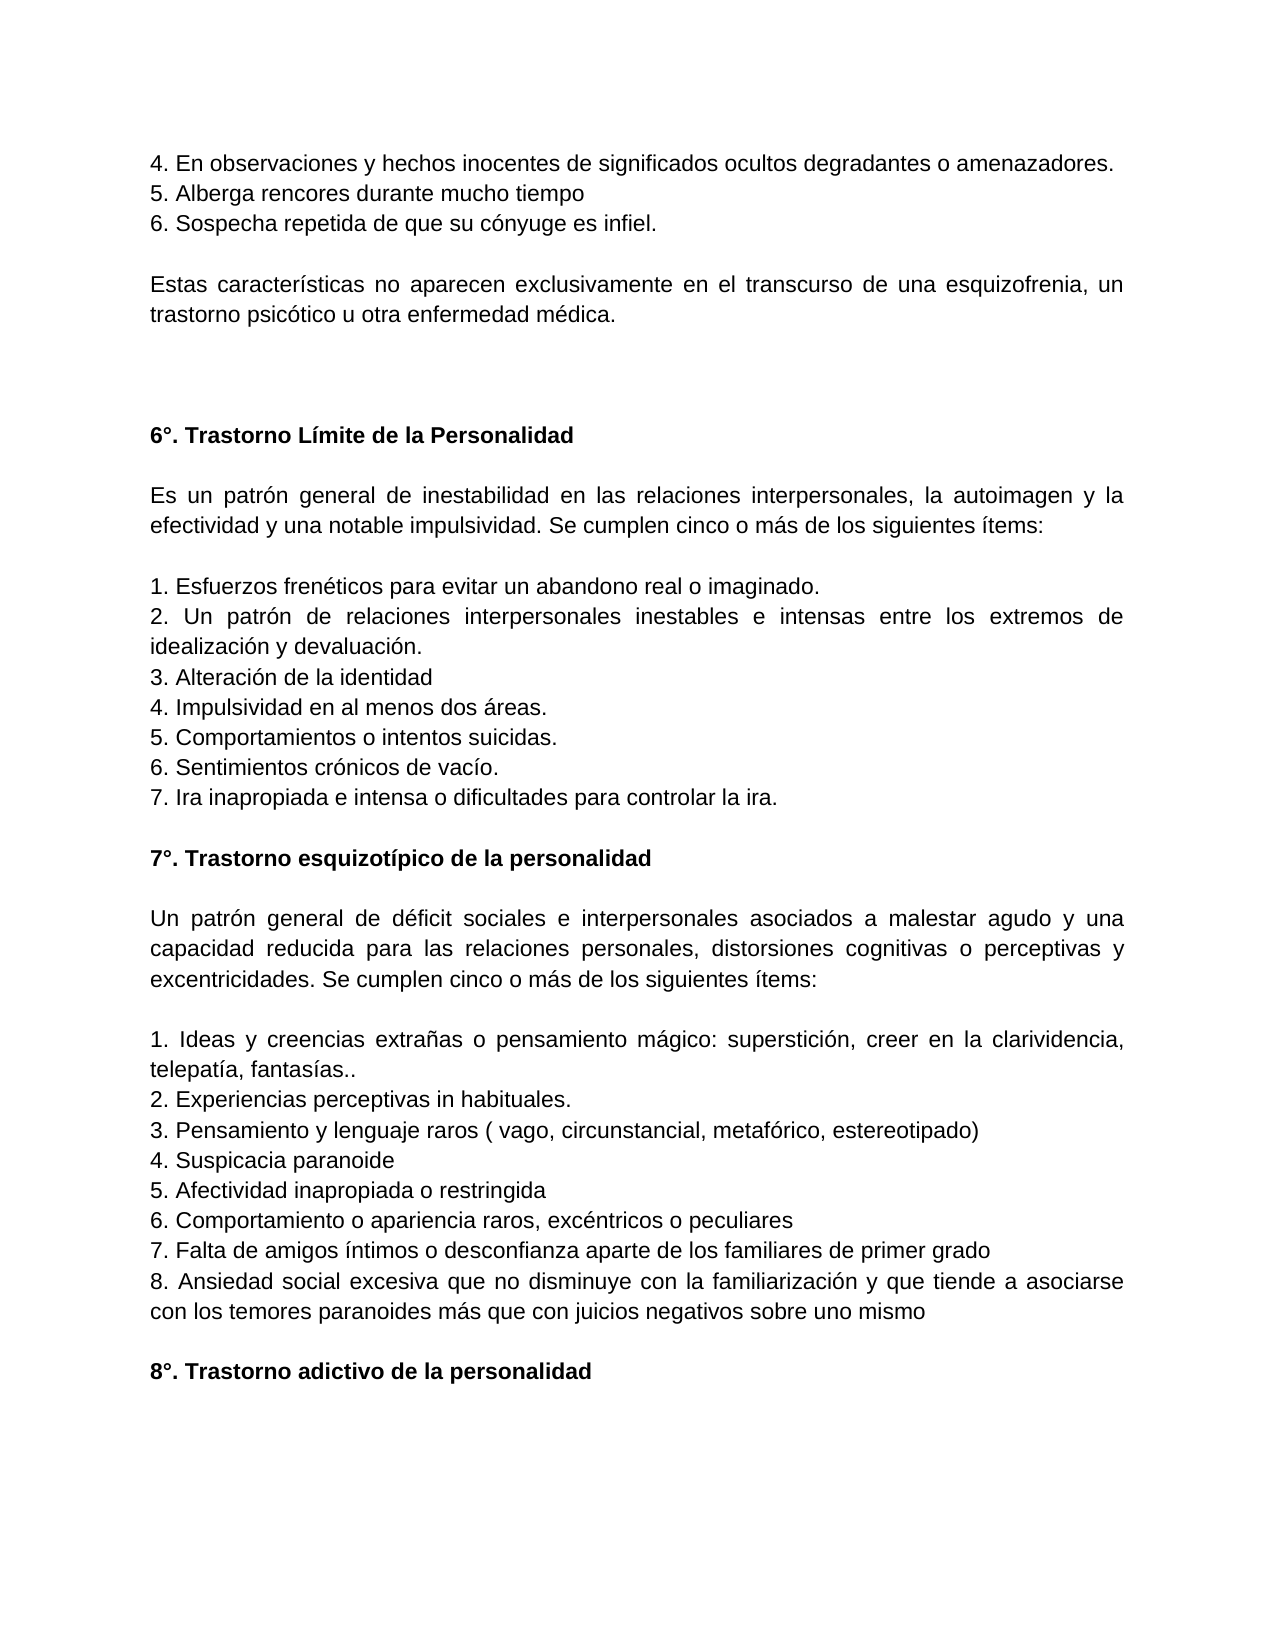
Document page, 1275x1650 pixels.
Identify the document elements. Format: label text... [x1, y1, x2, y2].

text 4. Suspicacia paranoide [150, 1147, 1125, 1173]
text Estas características no aparecen exclusivamente en el transcurso de una esquizofrenia, un trastorno psicótico u otra enfermedad médica. [150, 271, 1125, 327]
text 7. Ira inapropiada e intensa o dificultades para controlar la ira. [150, 784, 1125, 811]
text Es un patrón general de inestabilidad en las relaciones interpersonales, la autoimagen y la efectividad y una notable impulsividad. Se cumplen cinco o más de los siguientes ítems: [150, 482, 1125, 539]
text 7°. Trastorno esquizotípico de la personalidad [150, 845, 1125, 871]
text 1. Esfuerzos frenéticos para evitar un abandono real o imaginado. [150, 573, 1125, 599]
text 5. Comportamientos o intentos suicidas. [150, 724, 1125, 750]
text 2. Experiencias perceptivas in habituales. [150, 1086, 1125, 1113]
text 3. Alteración de la identidad [150, 663, 1125, 690]
text 1. Ideas y creencias extrañas o pensamiento mágico: superstición, creer en la clarividencia, telepatía, fantasías.. [150, 1026, 1125, 1083]
text 7. Falta de amigos íntimos o desconfianza aparte de los familiares de primer grado [150, 1237, 1125, 1264]
text 5. Afectividad inapropiada o restringida [150, 1177, 1125, 1203]
text 6. Sentimientos crónicos de vacío. [150, 754, 1125, 781]
text 8. Ansiedad social excesiva que no disminuye con la familiarización y que tiende a asociarse con los temores paranoides más que con juicios negativos sobre uno mismo [150, 1268, 1125, 1324]
text 6°. Trastorno Límite de la Personalidad [150, 422, 1125, 448]
text 4. En observaciones y hechos inocentes de significados ocultos degradantes o amenazadores. [150, 150, 1125, 176]
text 6. Sospecha repetida de que su cónyuge es infiel. [150, 210, 1125, 237]
text 5. Alberga rencores durante mucho tiempo [150, 180, 1125, 207]
text 4. Impulsividad en al menos dos áreas. [150, 694, 1125, 720]
text 3. Pensamiento y lenguaje raros ( vago, circunstancial, metafórico, estereotipado) [150, 1117, 1125, 1143]
text 8°. Trastorno adictivo de la personalidad [150, 1358, 1125, 1385]
text 6. Comportamiento o apariencia raros, excéntricos o peculiares [150, 1207, 1125, 1234]
text 2. Un patrón de relaciones interpersonales inestables e intensas entre los extremos de idealización y devaluación. [150, 603, 1125, 660]
text Un patrón general de déficit sociales e interpersonales asociados a malestar agudo y una capacidad reducida para las relaciones personales, distorsiones cognitivas o perceptivas y excentricidades. Se cumplen cinco o más de los siguientes ítems: [150, 905, 1125, 992]
